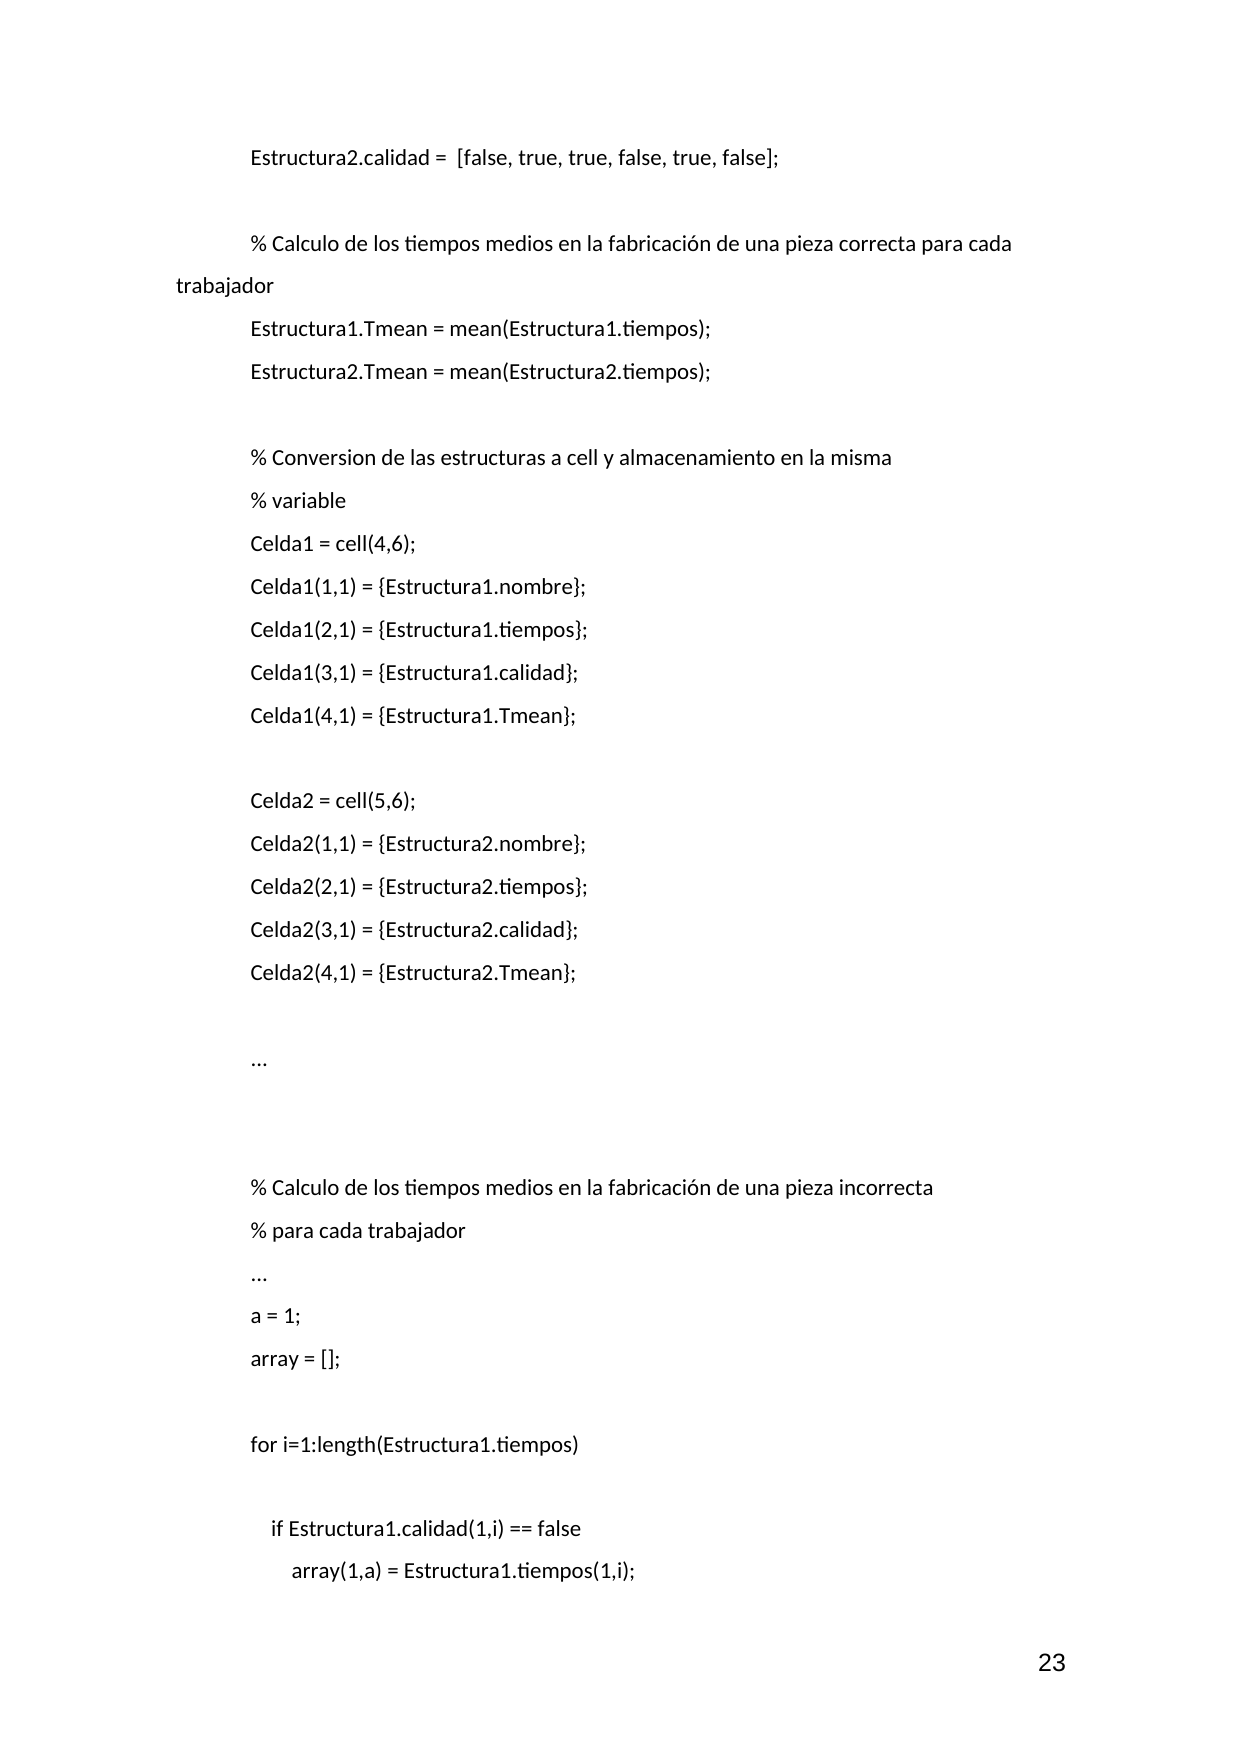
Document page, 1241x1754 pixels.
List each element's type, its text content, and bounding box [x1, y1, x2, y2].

text Celda1(1,1) = {Estructura1.nombre}; [176, 572, 1066, 600]
text Celda2(3,1) = {Estructura2.calidad}; [176, 915, 1066, 943]
text Celda1(2,1) = {Estructura1.tiempos}; [176, 615, 1066, 643]
text Celda1(4,1) = {Estructura1.Tmean}; [176, 701, 1066, 729]
text Celda2(1,1) = {Estructura2.nombre}; [176, 829, 1066, 857]
text Celda2(4,1) = {Estructura2.Tmean}; [176, 958, 1066, 986]
text for i=1:length(Estructura1.tiempos) [176, 1430, 1066, 1458]
text % variable [176, 486, 1066, 514]
text Celda2 = cell(5,6); [176, 787, 1066, 814]
text Celda1 = cell(4,6); [176, 529, 1066, 557]
text Estructura1.Tmean = mean(Estructura1.tiempos); [176, 314, 1066, 342]
text array = []; [176, 1344, 1066, 1372]
text Estructura2.calidad = [false, true, true, false, true, false]; [176, 143, 1066, 171]
text if Estructura1.calidad(1,i) == false [176, 1514, 1066, 1542]
text Celda2(2,1) = {Estructura2.tiempos}; [176, 872, 1066, 900]
text a = 1; [176, 1302, 1066, 1329]
text % Calculo de los tiempos medios en la fabricación de una pieza incorrecta [176, 1173, 1066, 1201]
text ... [176, 1259, 1066, 1287]
text ... [176, 1044, 1066, 1072]
text % para cada trabajador [176, 1216, 1066, 1244]
text % Conversion de las estructuras a cell y almacenamiento en la misma [176, 443, 1066, 471]
text % Calculo de los tiempos medios en la fabricación de una pieza correcta para cada trabajador [176, 229, 1066, 299]
text array(1,a) = Estructura1.tiempos(1,i); [176, 1557, 1066, 1584]
text Estructura2.Tmean = mean(Estructura2.tiempos); [176, 357, 1066, 385]
text Celda1(3,1) = {Estructura1.calidad}; [176, 658, 1066, 686]
